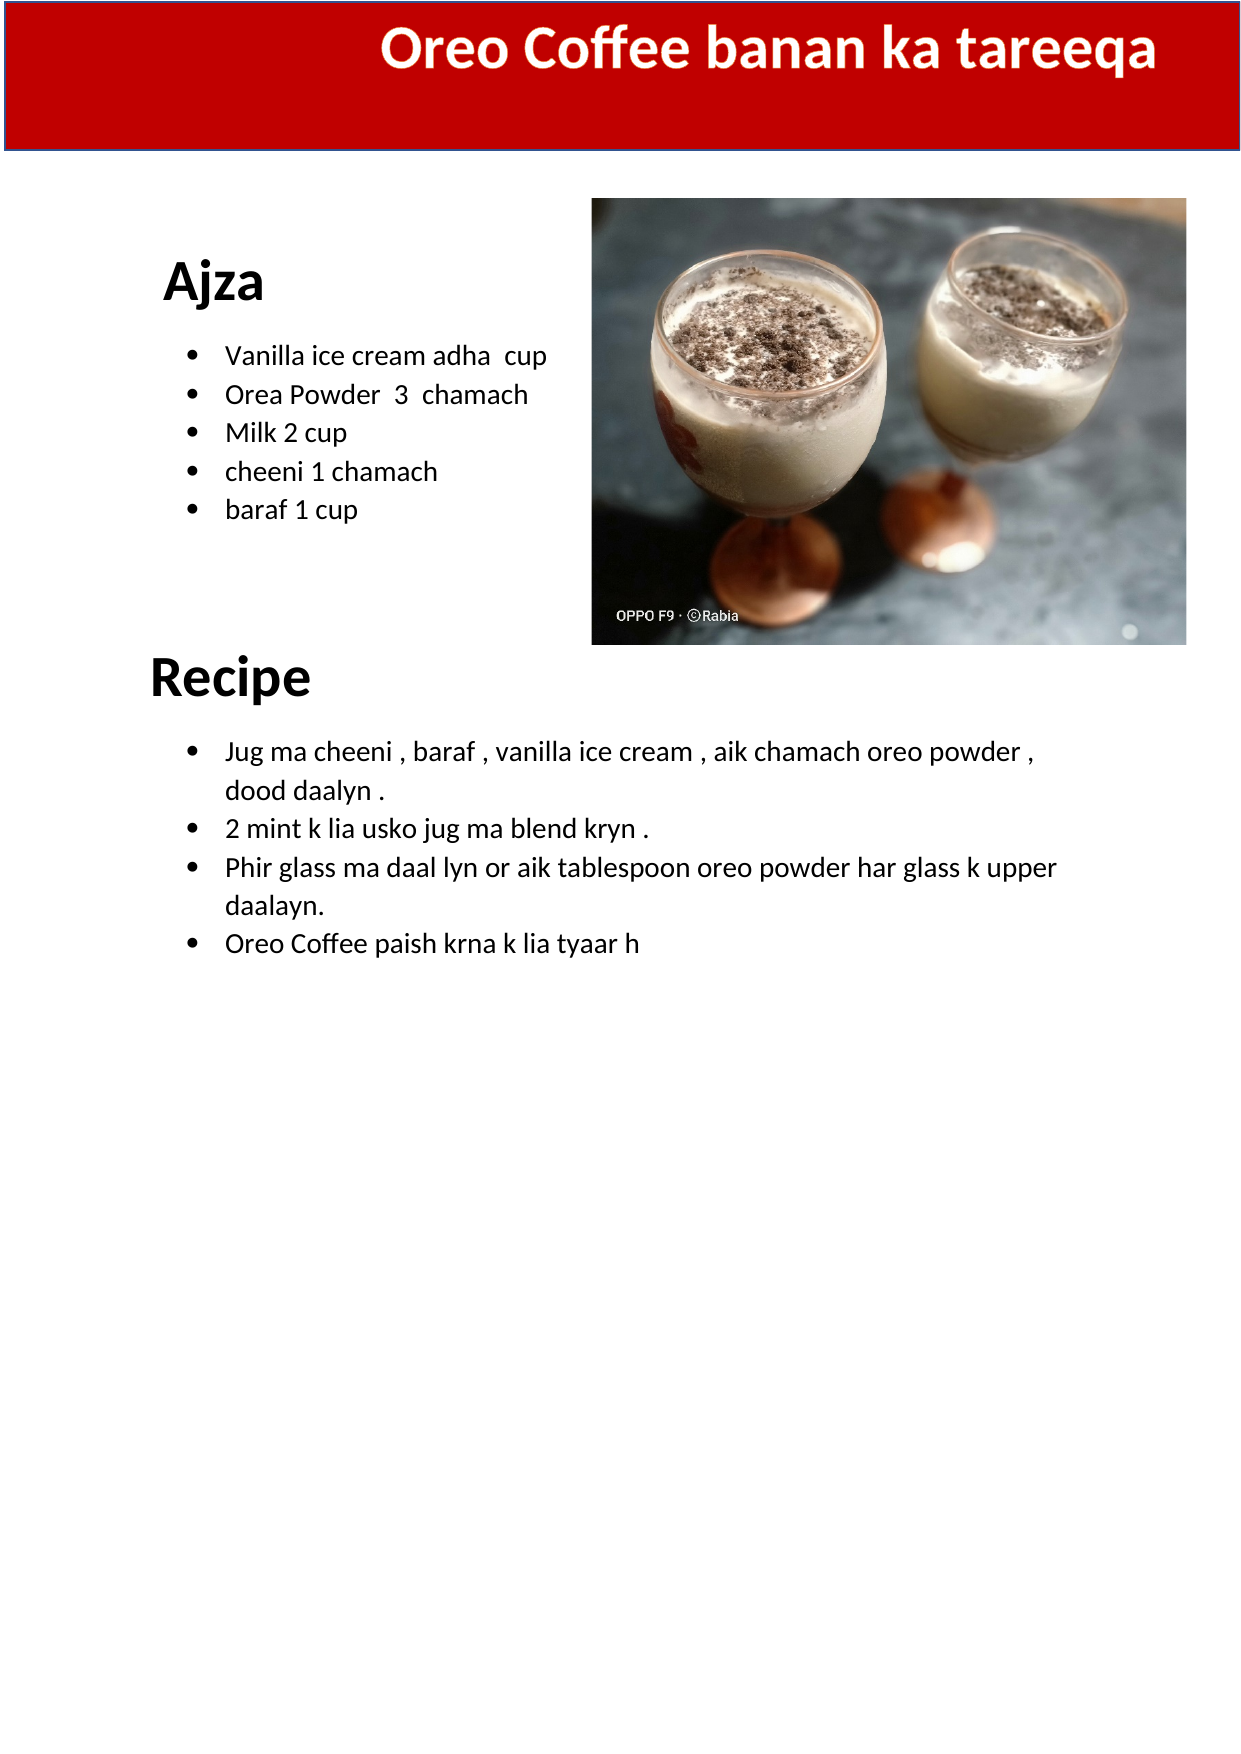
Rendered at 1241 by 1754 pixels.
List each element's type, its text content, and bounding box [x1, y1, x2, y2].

list cheeni 1 chamach [187, 453, 591, 488]
list 2 mint k lia usko jug ma blend kryn . [187, 810, 1090, 846]
list Jug ma cheeni , baraf , vanilla ice cream , aik chamach oreo powder , dood daalyn . [187, 733, 1090, 807]
text Ajza [150, 244, 591, 315]
list Orea Powder 3 chamach [187, 376, 591, 411]
list baraf 1 cup [187, 491, 591, 527]
picture [591, 198, 1187, 645]
list Oreo Coffee paish krna k lia tyaar h [187, 926, 1090, 961]
list Vanilla ice cream adha cup [187, 337, 591, 373]
list Phir glass ma daal lyn or aik tablespoon oreo powder har glass k upper daalayn. [187, 849, 1090, 923]
list Milk 2 cup [187, 414, 591, 450]
text Recipe [150, 640, 1090, 711]
